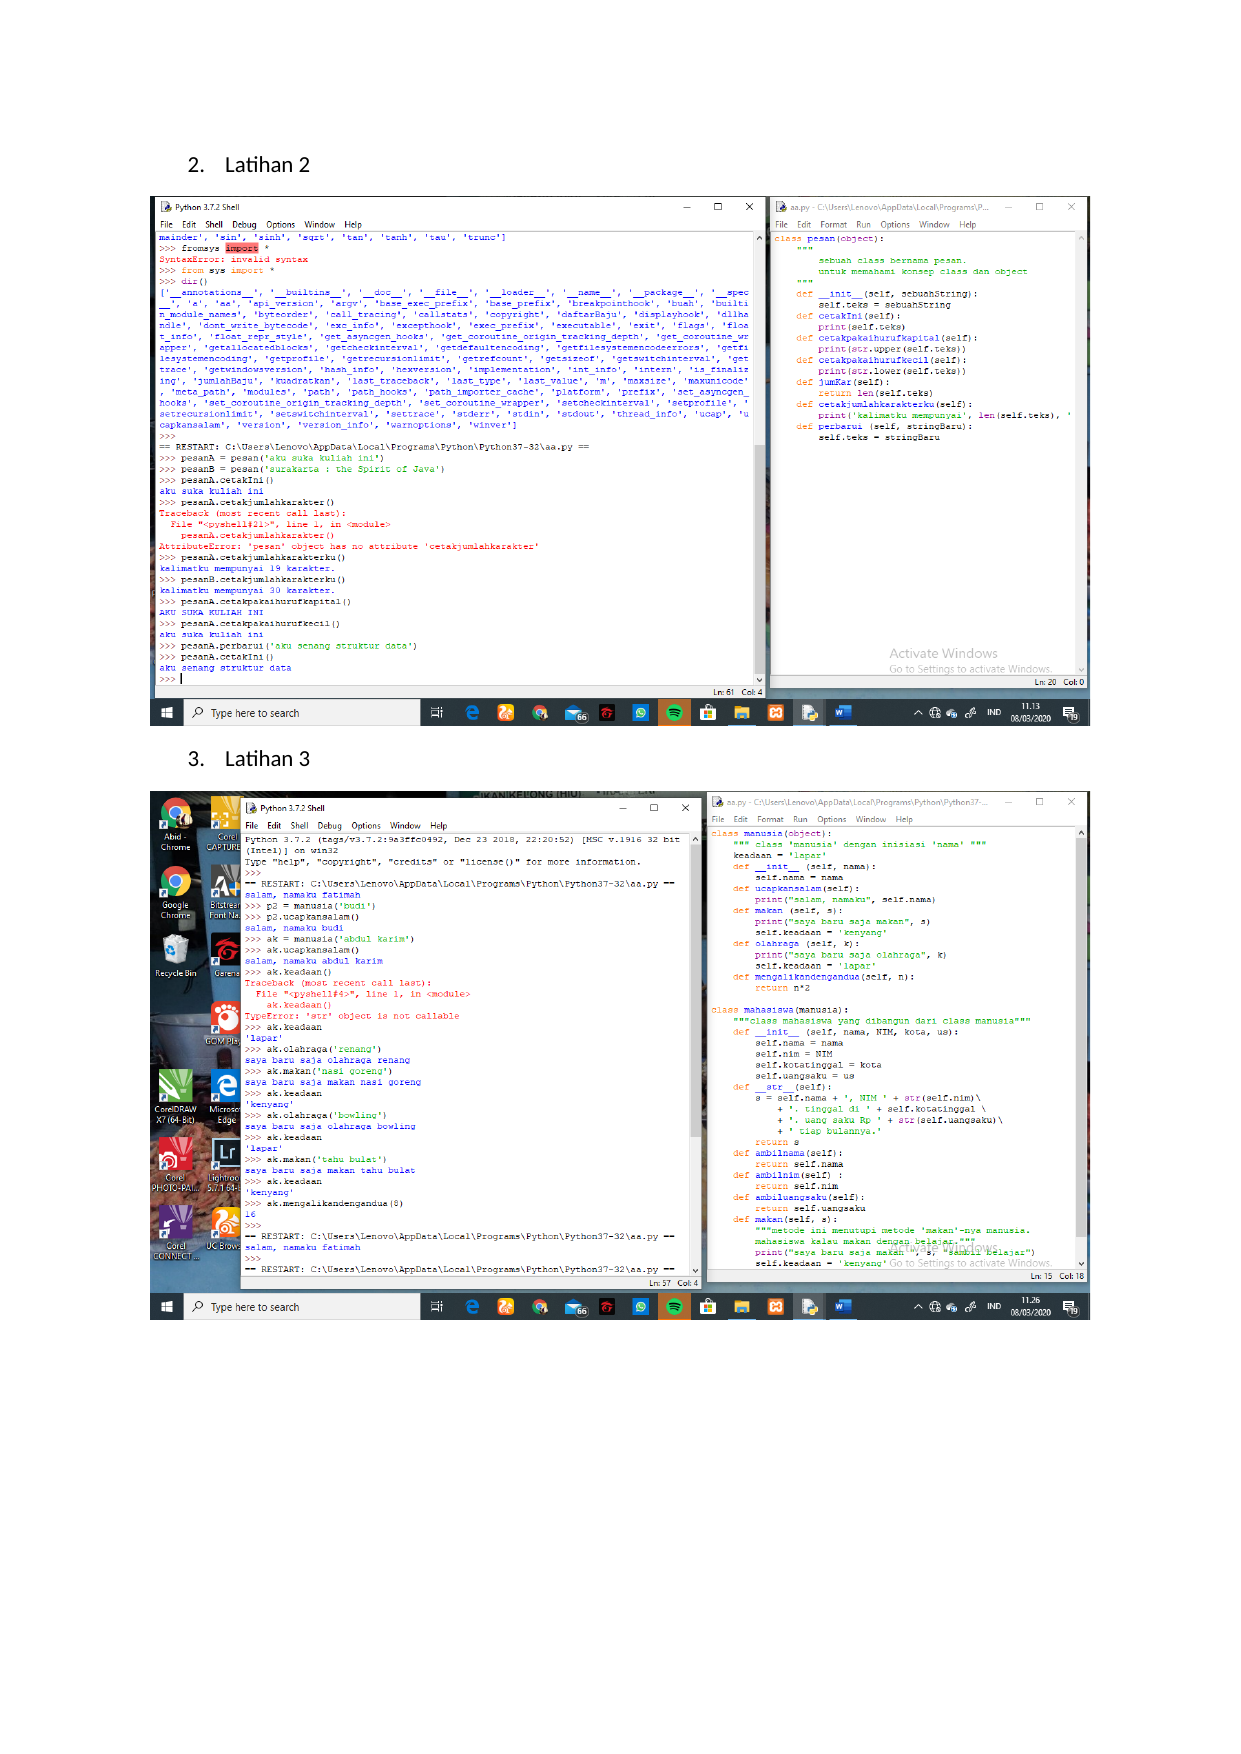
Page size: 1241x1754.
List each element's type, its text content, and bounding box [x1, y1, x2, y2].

list Latihan 2 [187, 150, 1090, 178]
list Latihan 3 [187, 744, 1090, 772]
picture [150, 791, 1091, 1320]
picture [150, 196, 1091, 726]
